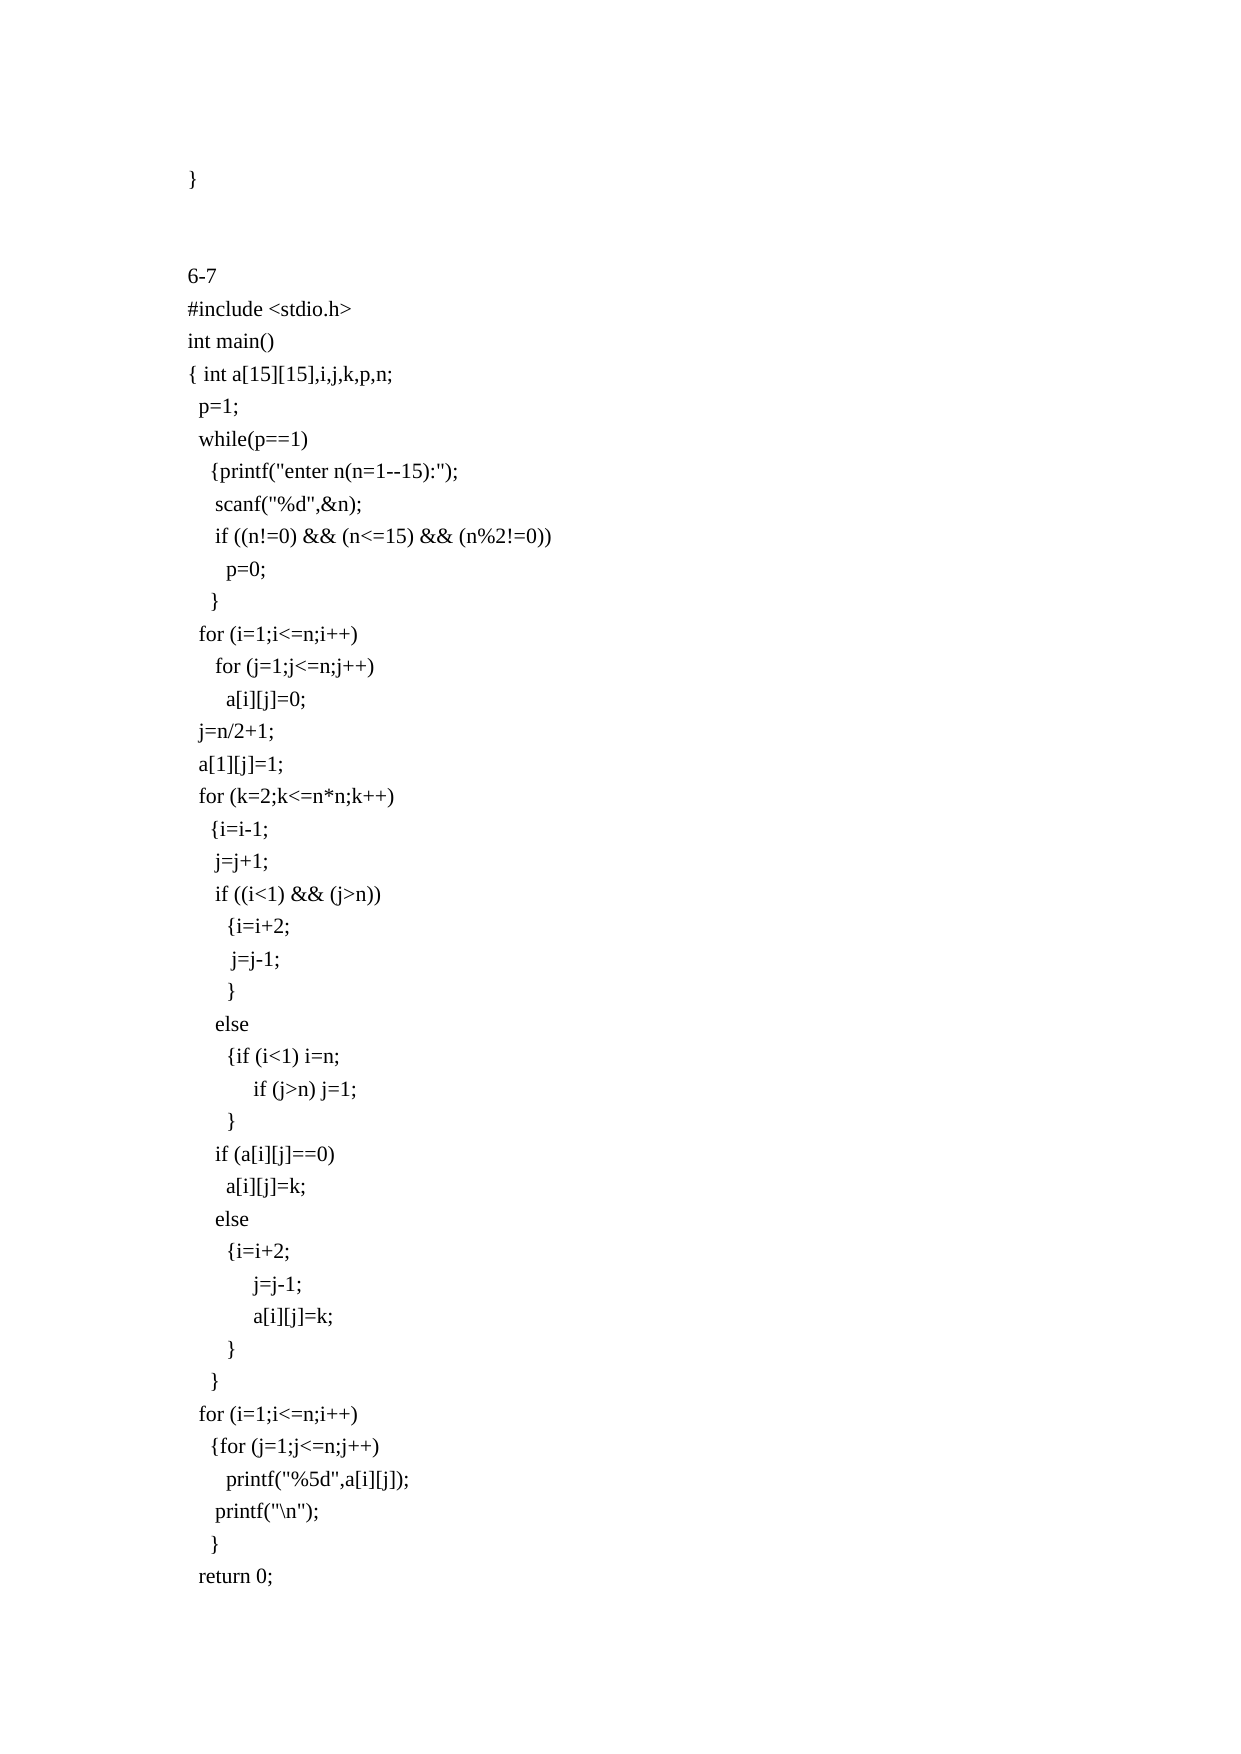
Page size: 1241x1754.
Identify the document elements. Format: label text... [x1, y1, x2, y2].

text scanf("%d",&n); [187, 487, 1053, 519]
text a[i][j]=k; [187, 1299, 1053, 1332]
text while(p==1) [187, 422, 1053, 454]
text return 0; [187, 1559, 1053, 1592]
text if (j>n) j=1; [187, 1072, 1053, 1104]
text } [187, 1364, 1053, 1397]
text j=j-1; [187, 942, 1053, 974]
text {i=i-1; [187, 812, 1053, 844]
text {i=i+2; [187, 909, 1053, 942]
text for (k=2;k<=n*n;k++) [187, 779, 1053, 812]
text {i=i+2; [187, 1234, 1053, 1267]
text j=j-1; [187, 1267, 1053, 1299]
text else [187, 1202, 1053, 1234]
text a[i][j]=k; [187, 1169, 1053, 1202]
text j=j+1; [187, 844, 1053, 877]
text for (j=1;j<=n;j++) [187, 649, 1053, 682]
text printf("\n"); [187, 1494, 1053, 1527]
text for (i=1;i<=n;i++) [187, 1397, 1053, 1429]
text {printf("enter n(n=1--15):"); [187, 454, 1053, 487]
text else [187, 1007, 1053, 1039]
text a[1][j]=1; [187, 747, 1053, 779]
text if ((i<1) && (j>n)) [187, 877, 1053, 909]
text if ((n!=0) && (n<=15) && (n%2!=0)) [187, 519, 1053, 552]
text p=0; [187, 552, 1053, 584]
text } [187, 584, 1053, 617]
text 6-7 [187, 259, 1053, 292]
text } [187, 1104, 1053, 1137]
text } [187, 1527, 1053, 1559]
text printf("%5d",a[i][j]); [187, 1462, 1053, 1494]
text int main() [187, 324, 1053, 357]
text #include <stdio.h> [187, 292, 1053, 324]
text {for (j=1;j<=n;j++) [187, 1429, 1053, 1462]
text { int a[15][15],i,j,k,p,n; [187, 357, 1053, 389]
text j=n/2+1; [187, 714, 1053, 747]
text } [187, 974, 1053, 1007]
text a[i][j]=0; [187, 682, 1053, 714]
text } [187, 162, 1053, 194]
text p=1; [187, 389, 1053, 422]
text for (i=1;i<=n;i++) [187, 617, 1053, 649]
text if (a[i][j]==0) [187, 1137, 1053, 1169]
text } [187, 1332, 1053, 1364]
text {if (i<1) i=n; [187, 1039, 1053, 1072]
